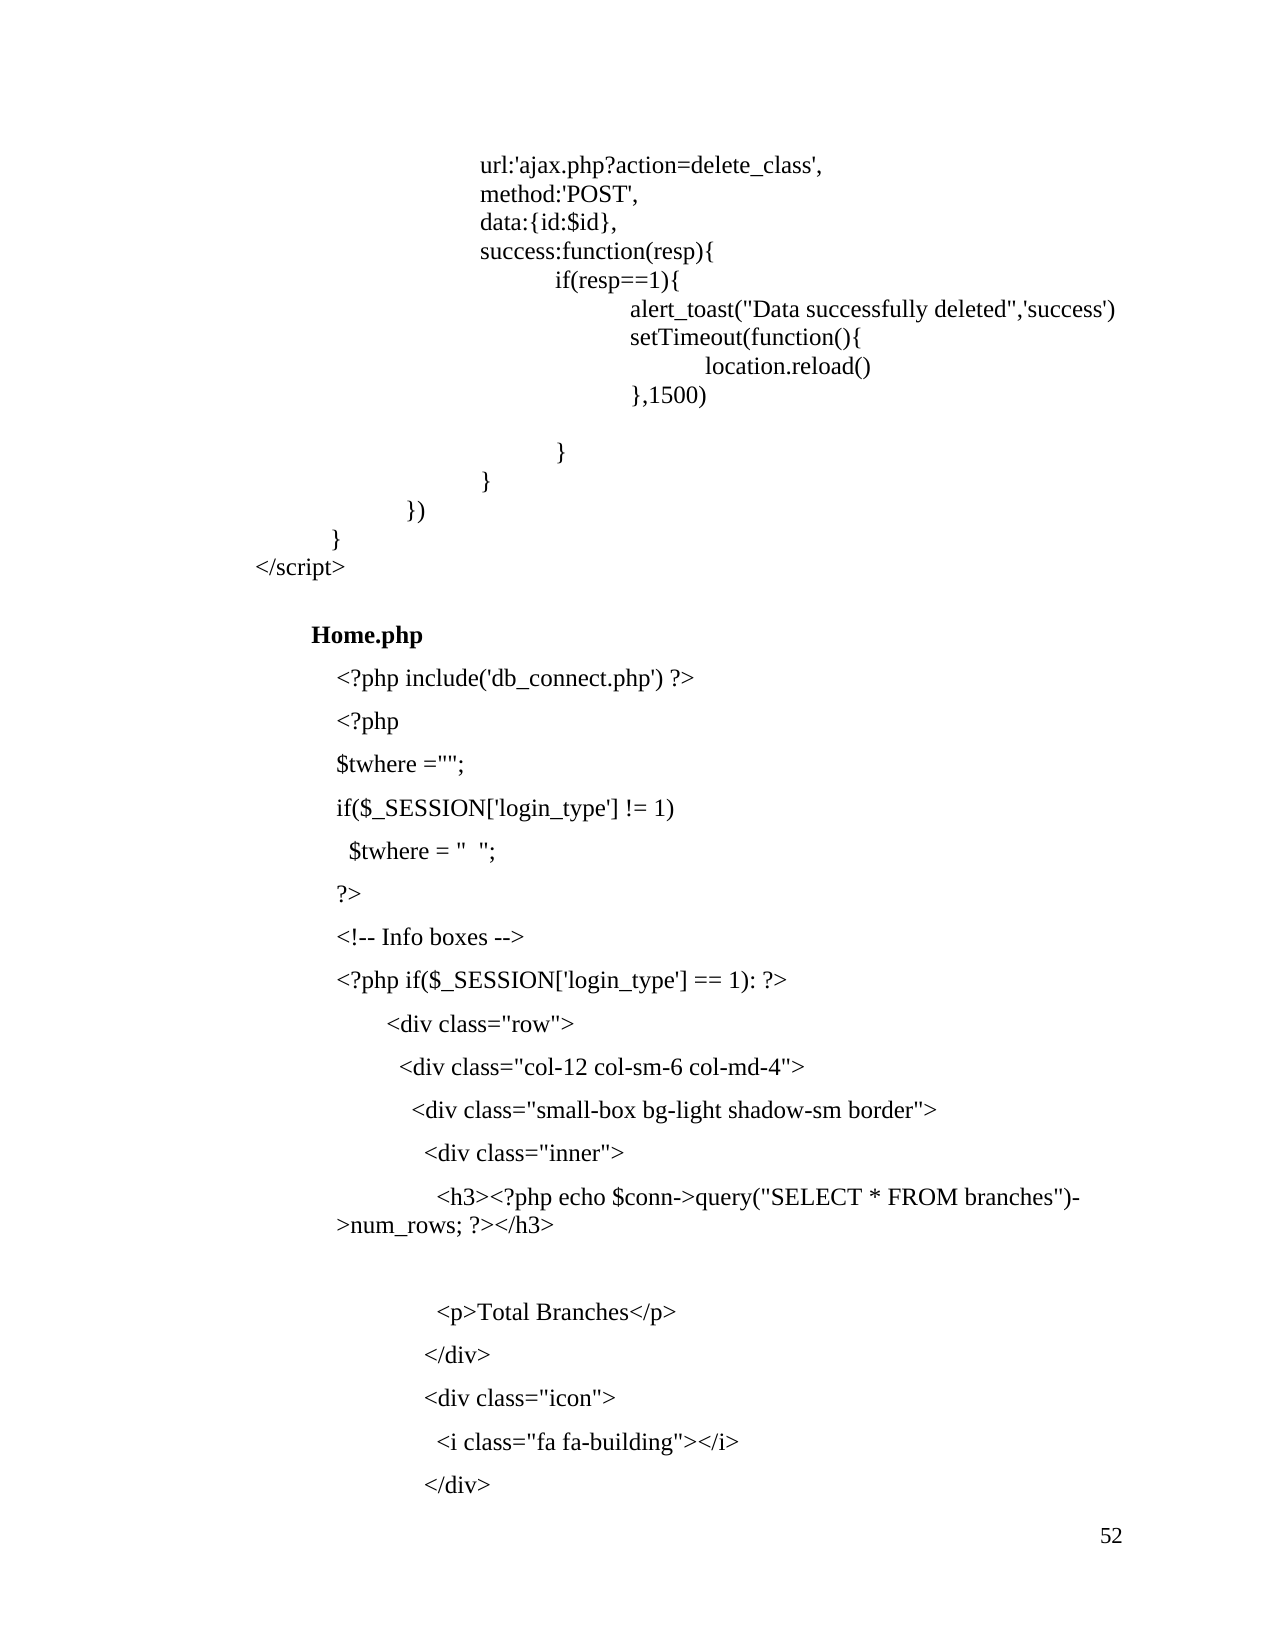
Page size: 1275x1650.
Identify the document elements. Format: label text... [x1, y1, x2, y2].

text <p>Total Branches</p> [336, 1297, 1125, 1326]
text $twhere = " "; [336, 836, 1125, 864]
text } [255, 437, 1125, 466]
text method:'POST', [255, 179, 1125, 207]
text </div> [336, 1470, 1125, 1498]
text }) [255, 495, 1125, 524]
text url:'ajax.php?action=delete_class', [255, 150, 1125, 179]
text <div class="row"> [336, 1009, 1125, 1037]
text <?php [336, 706, 1125, 735]
text <h3><?php echo $conn->query("SELECT * FROM branches")->num_rows; ?></h3> [336, 1182, 1125, 1239]
text if(resp==1){ [255, 265, 1125, 294]
text setTimeout(function(){ [255, 322, 1125, 351]
text <div class="small-box bg-light shadow-sm border"> [336, 1095, 1125, 1124]
text </script> [255, 552, 1125, 581]
text } [255, 466, 1125, 495]
text success:function(resp){ [255, 236, 1125, 265]
text },1500) [255, 380, 1125, 409]
text if($_SESSION['login_type'] != 1) [336, 793, 1125, 821]
text alert_toast("Data successfully deleted",'success') [255, 294, 1125, 322]
text <!-- Info boxes --> [336, 922, 1125, 951]
text } [255, 524, 1125, 552]
text location.reload() [255, 351, 1125, 380]
text <div class="icon"> [336, 1383, 1125, 1412]
text </div> [336, 1340, 1125, 1369]
text $twhere =""; [336, 749, 1125, 778]
text <?php include('db_connect.php') ?> [336, 663, 1125, 692]
text <?php if($_SESSION['login_type'] == 1): ?> [336, 966, 1125, 994]
text <div class="col-12 col-sm-6 col-md-4"> [336, 1052, 1125, 1081]
text <div class="inner"> [336, 1138, 1125, 1167]
text <i class="fa fa-building"></i> [336, 1427, 1125, 1455]
subtitle Home.php [311, 620, 1125, 648]
text data:{id:$id}, [255, 207, 1125, 236]
text ?> [336, 879, 1125, 908]
